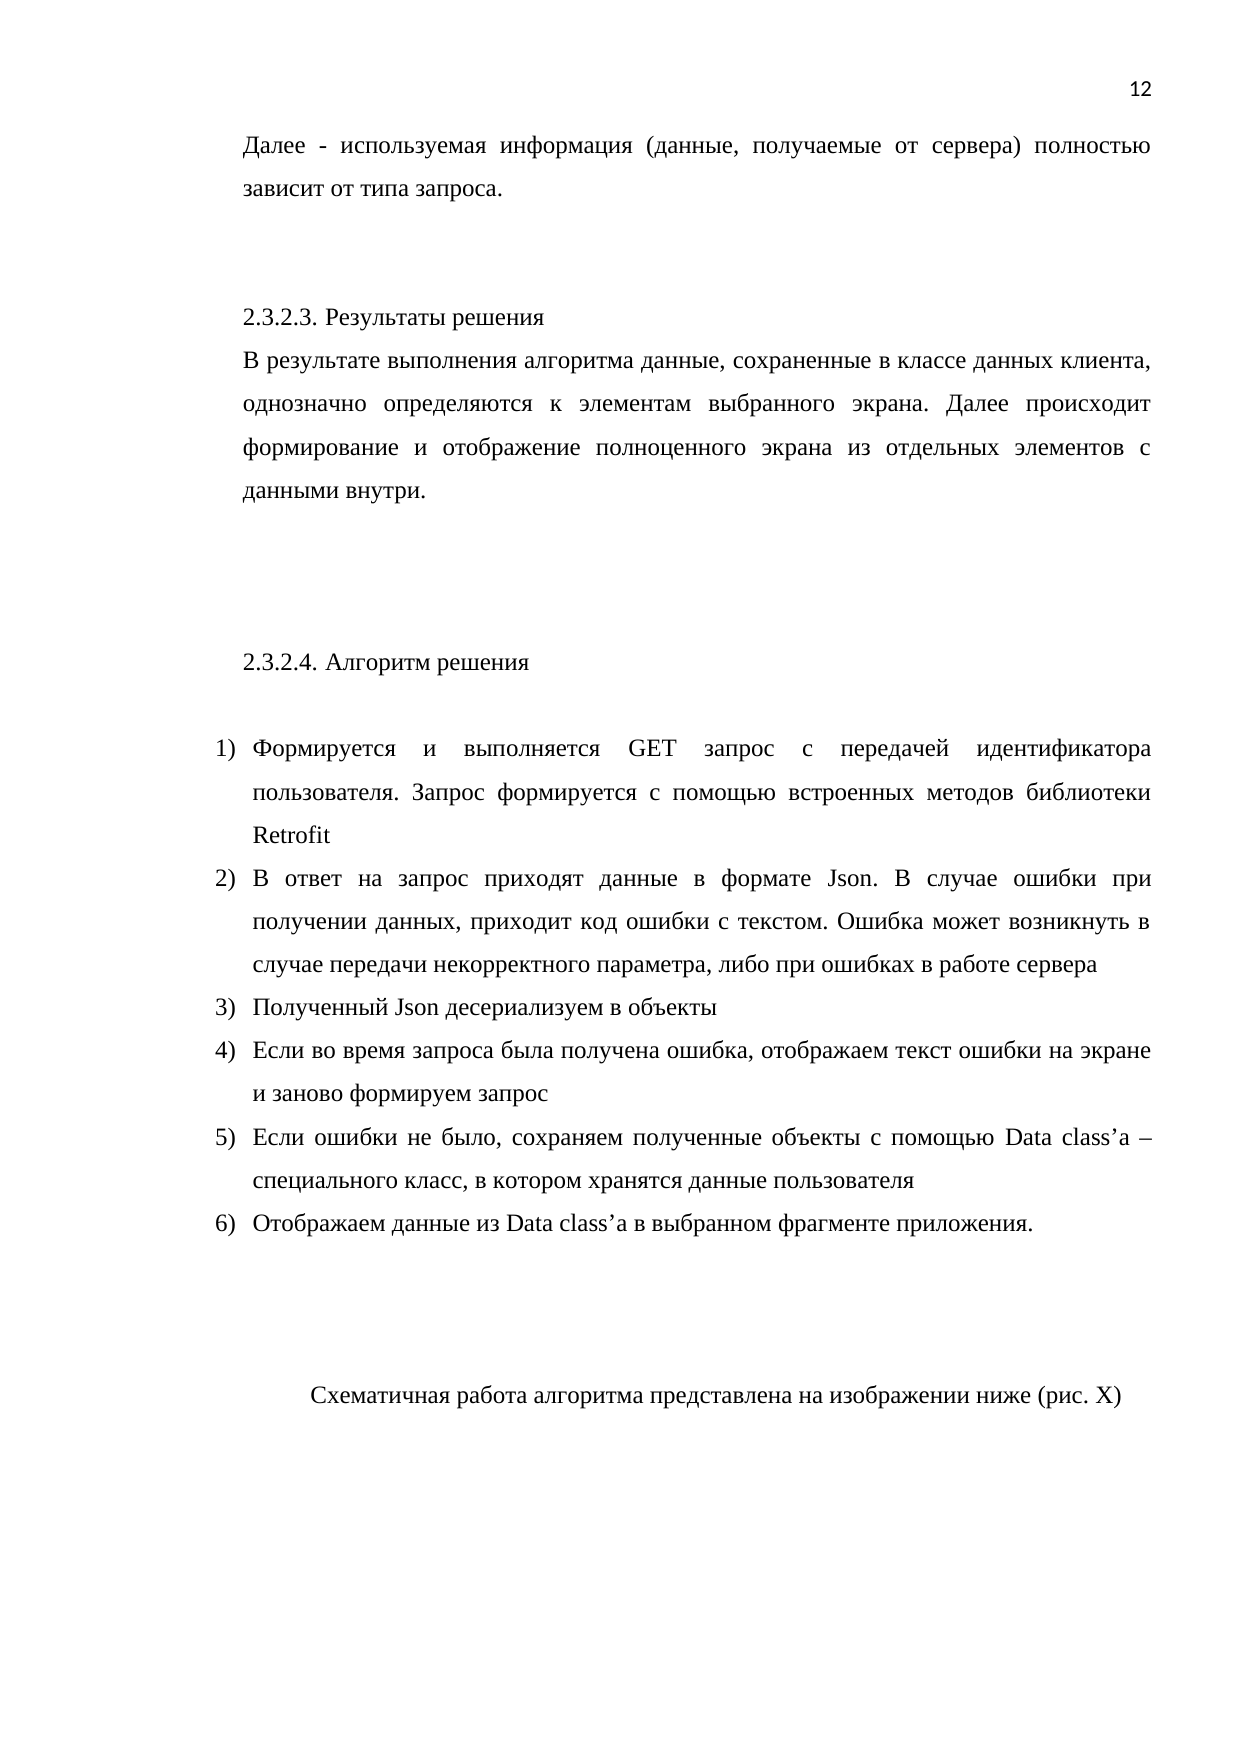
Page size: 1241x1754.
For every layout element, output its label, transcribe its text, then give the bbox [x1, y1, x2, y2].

text В результате выполнения алгоритма данные, сохраненные в классе данных клиента, однозначно определяются к элементам выбранного экрана. Далее происходит формирование и отображение полноценного экрана из отдельных элементов с данными внутри. [243, 345, 1152, 503]
list Схематичная работа алгоритма представлена на изображении ниже (рис. Х) [310, 1380, 1152, 1409]
list Полученный Json десериализуем в объекты [215, 992, 1152, 1021]
list Формируется и выполняется GET запрос с передачей идентификатора пользователя. Запрос формируется с помощью встроенных методов библиотеки Retrofit [215, 733, 1152, 848]
list Если во время запроса была получена ошибка, отображаем текст ошибки на экране и заново формируем запрос [215, 1035, 1152, 1107]
text Далее - используемая информация (данные, получаемые от сервера) полностью зависит от типа запроса. [243, 130, 1152, 202]
list Алгоритм решения [243, 647, 1152, 676]
list Отображаем данные из Data class’a в выбранном фрагменте приложения. [215, 1208, 1152, 1237]
list Если ошибки не было, сохраняем полученные объекты с помощью Data class’a – специального класс, в котором хранятся данные пользователя [215, 1122, 1152, 1193]
list Результаты решения [243, 302, 1152, 331]
list В ответ на запрос приходят данные в формате Json. В случае ошибки при получении данных, приходит код ошибки с текстом. Ошибка может возникнуть в случае передачи некорректного параметра, либо при ошибках в работе сервера [215, 863, 1152, 978]
